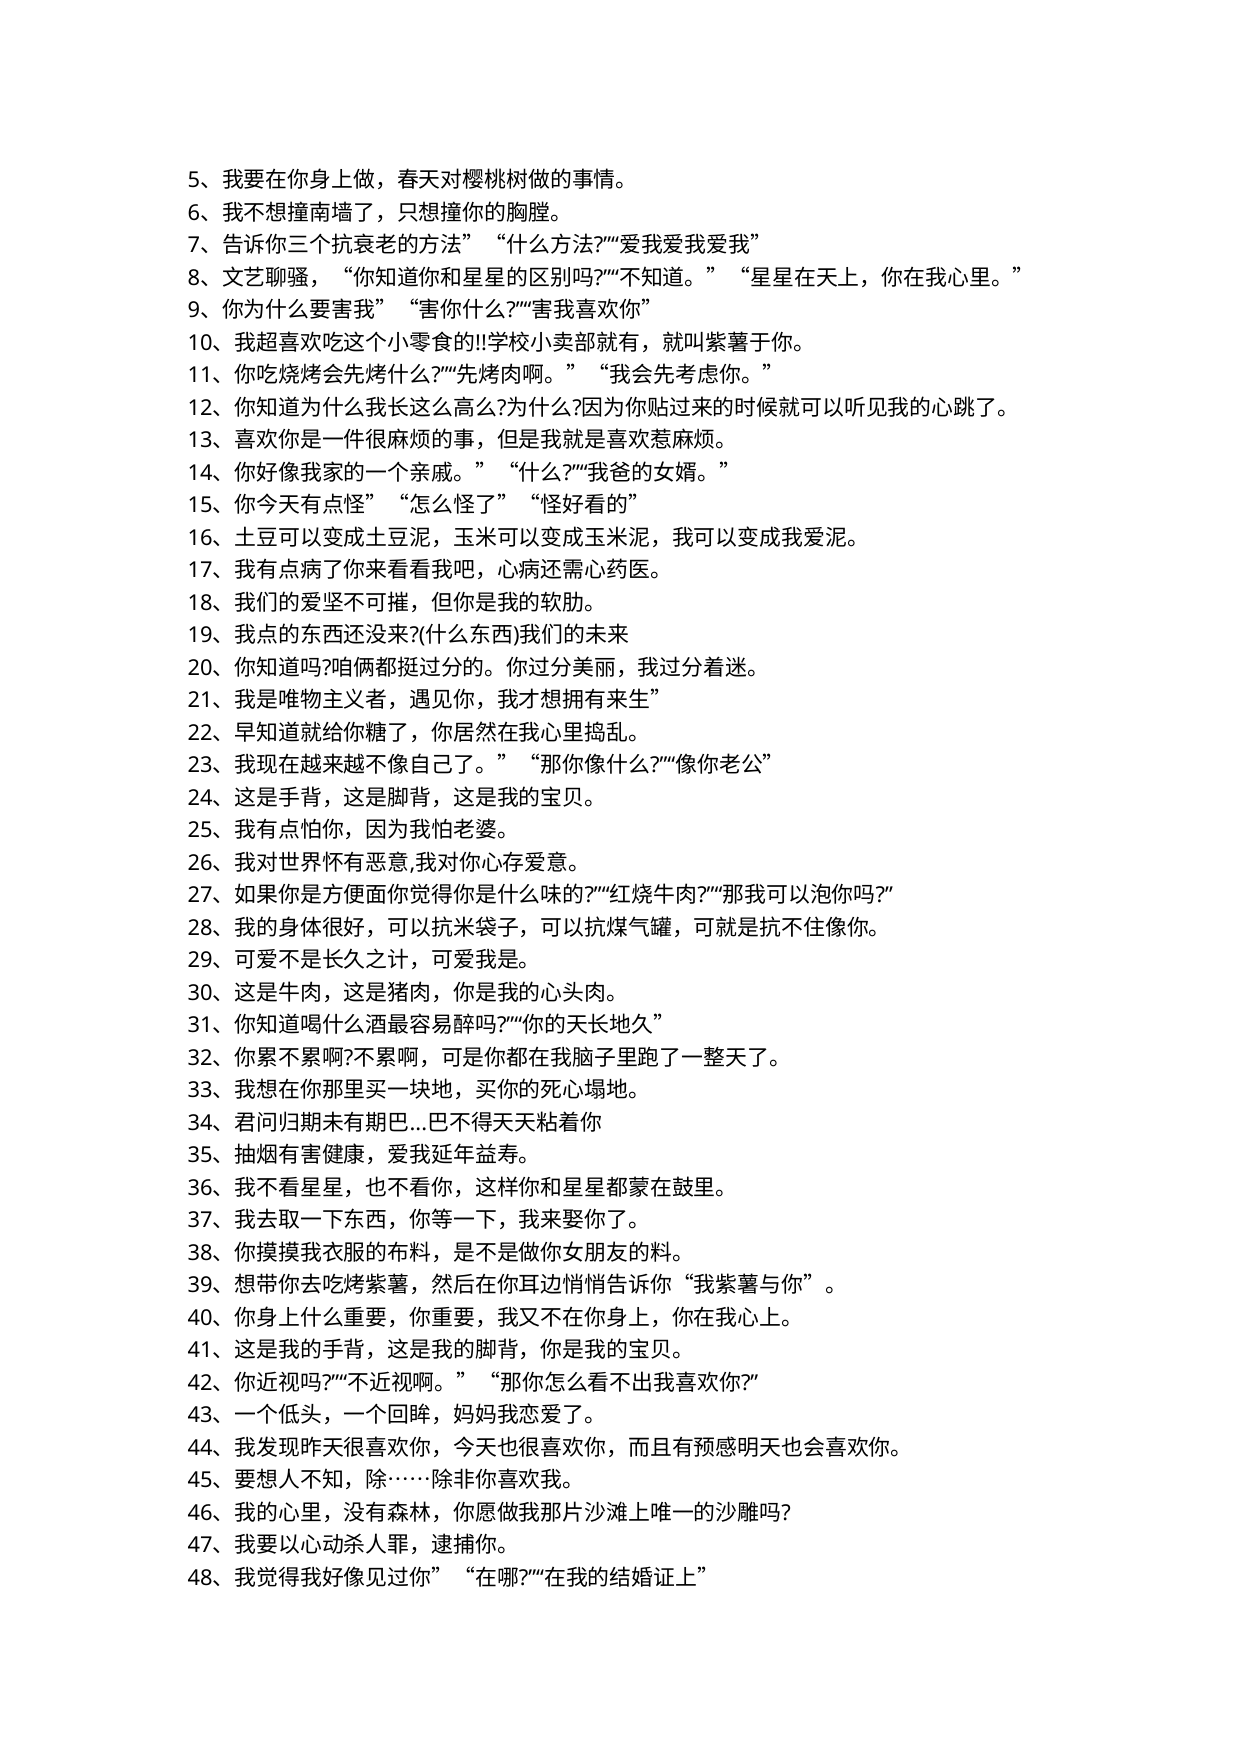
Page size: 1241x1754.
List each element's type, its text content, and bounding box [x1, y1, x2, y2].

text 37、我去取一下东西，你等一下，我来娶你了。 [187, 1202, 1053, 1234]
text 23、我现在越来越不像自己了。”“那你像什么?”“像你老公” [187, 747, 1053, 779]
text 34、君问归期未有期巴...巴不得天天粘着你 [187, 1104, 1053, 1137]
text 8、文艺聊骚，“你知道你和星星的区别吗?”“不知道。”“星星在天上，你在我心里。” [187, 259, 1053, 292]
text 38、你摸摸我衣服的布料，是不是做你女朋友的料。 [187, 1234, 1053, 1267]
text 7、告诉你三个抗衰老的方法”“什么方法?”“爱我爱我爱我” [187, 227, 1053, 259]
text 40、你身上什么重要，你重要，我又不在你身上，你在我心上。 [187, 1299, 1053, 1332]
text 47、我要以心动杀人罪，逮捕你。 [187, 1527, 1053, 1559]
text 44、我发现昨天很喜欢你，今天也很喜欢你，而且有预感明天也会喜欢你。 [187, 1429, 1053, 1462]
text 14、你好像我家的一个亲戚。”“什么?”“我爸的女婿。” [187, 454, 1053, 487]
text 21、我是唯物主义者，遇见你，我才想拥有来生” [187, 682, 1053, 714]
text 32、你累不累啊?不累啊，可是你都在我脑子里跑了一整天了。 [187, 1039, 1053, 1072]
text 29、可爱不是长久之计，可爱我是。 [187, 942, 1053, 974]
text 42、你近视吗?”“不近视啊。”“那你怎么看不出我喜欢你?” [187, 1364, 1053, 1397]
text 11、你吃烧烤会先烤什么?”“先烤肉啊。”“我会先考虑你。” [187, 357, 1053, 389]
text 24、这是手背，这是脚背，这是我的宝贝。 [187, 779, 1053, 812]
text 31、你知道喝什么酒最容易醉吗?”“你的天长地久” [187, 1007, 1053, 1039]
text 13、喜欢你是一件很麻烦的事，但是我就是喜欢惹麻烦。 [187, 422, 1053, 454]
text 33、我想在你那里买一块地，买你的死心塌地。 [187, 1072, 1053, 1104]
text 26、我对世界怀有恶意,我对你心存爱意。 [187, 844, 1053, 877]
text 27、如果你是方便面你觉得你是什么味的?”“红烧牛肉?”“那我可以泡你吗?” [187, 877, 1053, 909]
text 25、我有点怕你，因为我怕老婆。 [187, 812, 1053, 844]
text 45、要想人不知，除……除非你喜欢我。 [187, 1462, 1053, 1494]
text 5、我要在你身上做，春天对樱桃树做的事情。 [187, 162, 1053, 194]
text 18、我们的爱坚不可摧，但你是我的软肋。 [187, 584, 1053, 617]
text 15、你今天有点怪”“怎么怪了”“怪好看的” [187, 487, 1053, 519]
text 43、一个低头，一个回眸，妈妈我恋爱了。 [187, 1397, 1053, 1429]
text 41、这是我的手背，这是我的脚背，你是我的宝贝。 [187, 1332, 1053, 1364]
text 12、你知道为什么我长这么高么?为什么?因为你贴过来的时候就可以听见我的心跳了。 [187, 389, 1053, 422]
text 39、想带你去吃烤紫薯，然后在你耳边悄悄告诉你“我紫薯与你”。 [187, 1267, 1053, 1299]
text 22、早知道就给你糖了，你居然在我心里捣乱。 [187, 714, 1053, 747]
text 6、我不想撞南墙了，只想撞你的胸膛。 [187, 194, 1053, 227]
text 46、我的心里，没有森林，你愿做我那片沙滩上唯一的沙雕吗? [187, 1494, 1053, 1527]
text 10、我超喜欢吃这个小零食的!!学校小卖部就有，就叫紫薯于你。 [187, 324, 1053, 357]
text 36、我不看星星，也不看你，这样你和星星都蒙在鼓里。 [187, 1169, 1053, 1202]
text 19、我点的东西还没来?(什么东西)我们的未来 [187, 617, 1053, 649]
text 35、抽烟有害健康，爱我延年益寿。 [187, 1137, 1053, 1169]
text 30、这是牛肉，这是猪肉，你是我的心头肉。 [187, 974, 1053, 1007]
text 48、我觉得我好像见过你”“在哪?”“在我的结婚证上” [187, 1559, 1053, 1592]
text 28、我的身体很好，可以抗米袋子，可以抗煤气罐，可就是抗不住像你。 [187, 909, 1053, 942]
text 17、我有点病了你来看看我吧，心病还需心药医。 [187, 552, 1053, 584]
text 9、你为什么要害我”“害你什么?”“害我喜欢你” [187, 292, 1053, 324]
text 20、你知道吗?咱俩都挺过分的。你过分美丽，我过分着迷。 [187, 649, 1053, 682]
text 16、土豆可以变成土豆泥，玉米可以变成玉米泥，我可以变成我爱泥。 [187, 519, 1053, 552]
